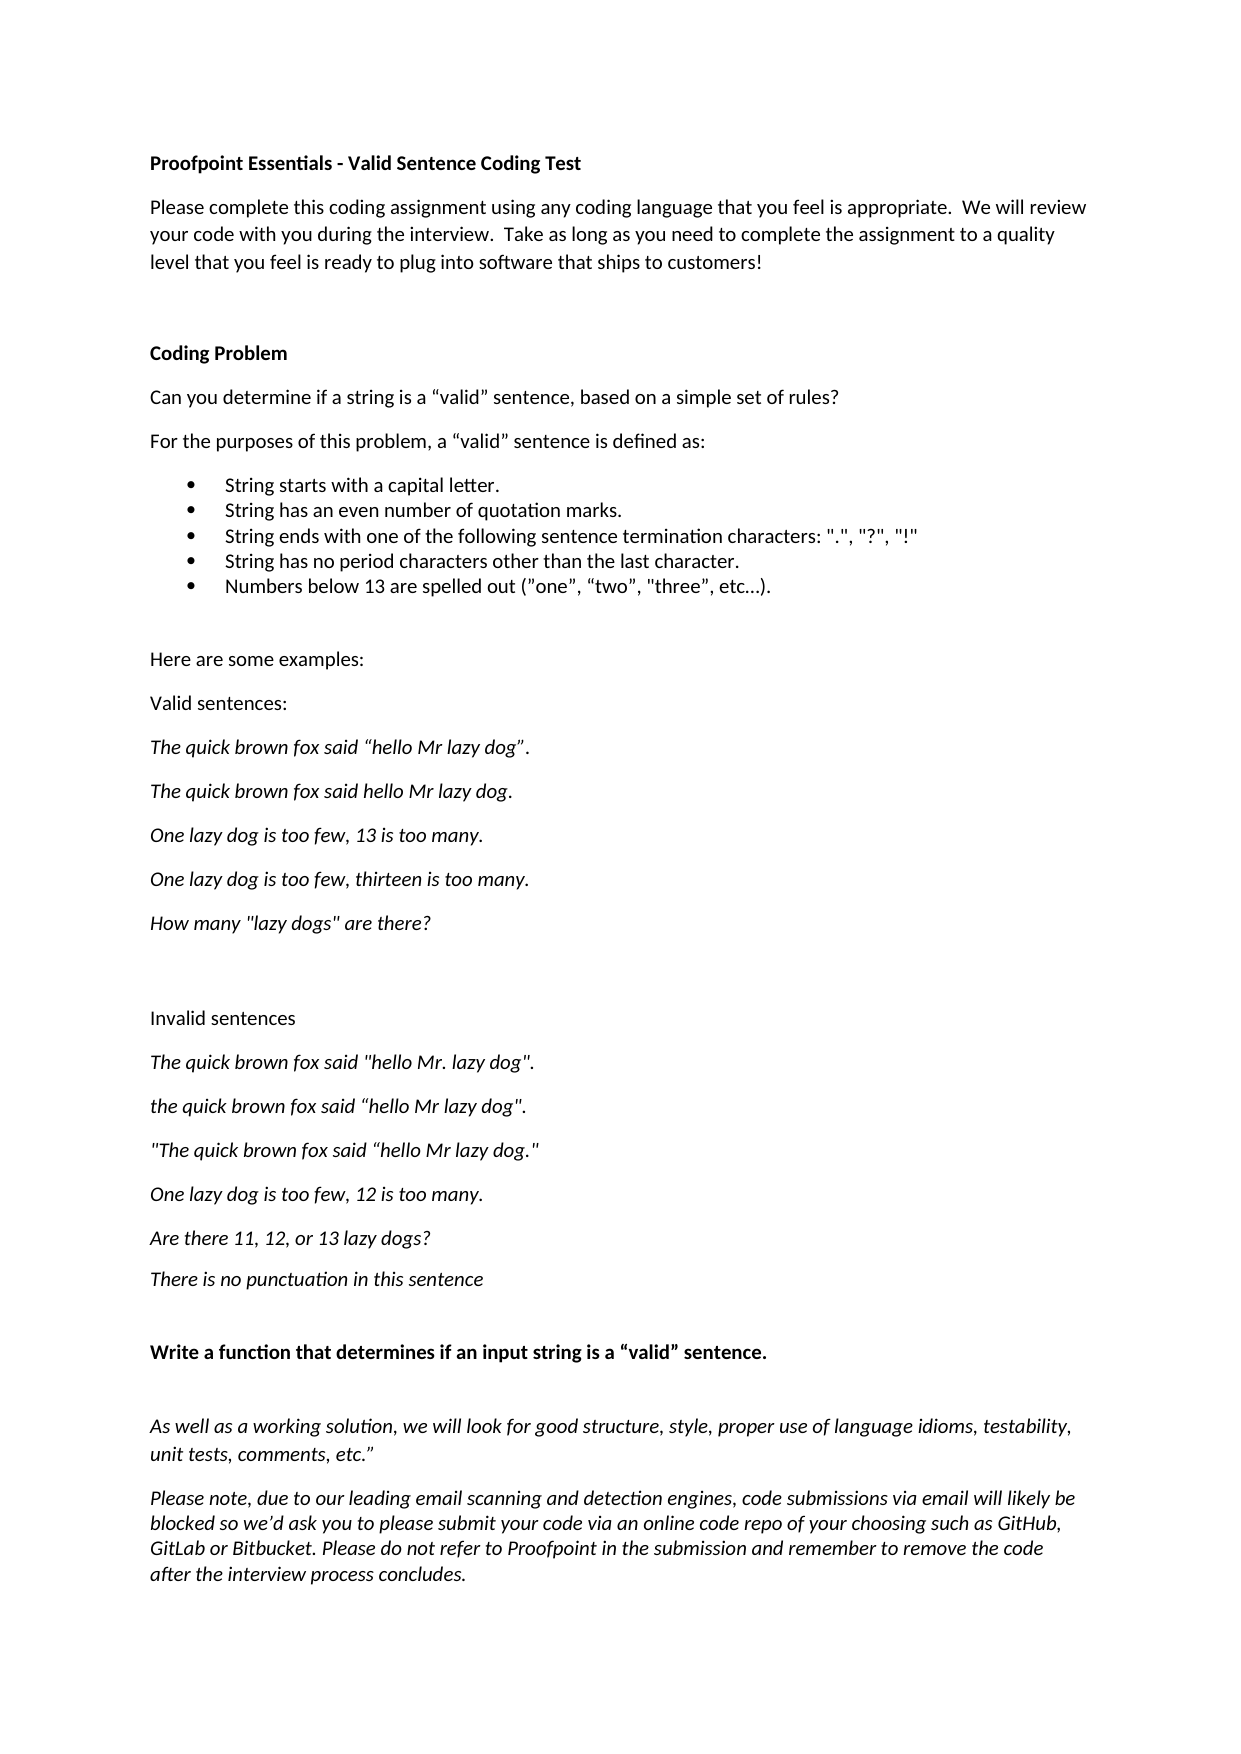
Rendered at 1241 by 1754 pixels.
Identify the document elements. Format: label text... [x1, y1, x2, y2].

list String ends with one of the following sentence termination characters: ".", "?", "!" [187, 523, 1090, 548]
list Numbers below 13 are spelled out (”one”, “two”, "three”, etc…). [187, 574, 1090, 599]
text One lazy dog is too few, 13 is too many. [150, 822, 1090, 848]
text The quick brown fox said "hello Mr. lazy dog". [150, 1049, 1090, 1075]
list String has no period characters other than the last character. [187, 548, 1090, 574]
text Are there 11, 12, or 13 lazy dogs? [150, 1226, 1090, 1251]
list String has an even number of quotation marks. [187, 497, 1090, 523]
text Please complete this coding assignment using any coding language that you feel is appropriate. We will review your code with you during the interview. Take as long as you need to complete the assignment to a quality level that you feel is ready to plug into software that ships to customers! [150, 194, 1090, 274]
text There is no punctuation in this sentence [150, 1267, 1090, 1292]
text Write a function that determines if an input string is a “valid” sentence. [150, 1339, 1090, 1394]
text Proofpoint Essentials - Valid Sentence Coding Test [150, 150, 1090, 175]
text Coding Problem [150, 340, 1090, 365]
text For the purposes of this problem, a “valid” sentence is defined as: [150, 428, 1090, 453]
text How many "lazy dogs" are there? [150, 910, 1090, 936]
list String starts with a capital letter. [187, 472, 1090, 497]
text The quick brown fox said hello Mr lazy dog. [150, 778, 1090, 803]
text "The quick brown fox said “hello Mr lazy dog." [150, 1137, 1090, 1163]
text the quick brown fox said “hello Mr lazy dog". [150, 1093, 1090, 1119]
text Invalid sentences [150, 1005, 1090, 1031]
text Please note, due to our leading email scanning and detection engines, code submissions via email will likely be blocked so we’d ask you to please submit your code via an online code repo of your choosing such as GitHub, GitLab or Bitbucket. Please do not refer to Proofpoint in the submission and remember to remove the code after the interview process concludes. [150, 1485, 1090, 1586]
text Can you determine if a string is a “valid” sentence, based on a simple set of rules? [150, 384, 1090, 409]
text Valid sentences: [150, 690, 1090, 715]
text One lazy dog is too few, thirteen is too many. [150, 866, 1090, 892]
text The quick brown fox said “hello Mr lazy dog”. [150, 734, 1090, 759]
text As well as a working solution, we will look for good structure, style, proper use of language idioms, testability, unit tests, comments, etc.” [150, 1413, 1090, 1466]
text One lazy dog is too few, 12 is too many. [150, 1181, 1090, 1207]
text Here are some examples: [150, 646, 1090, 671]
